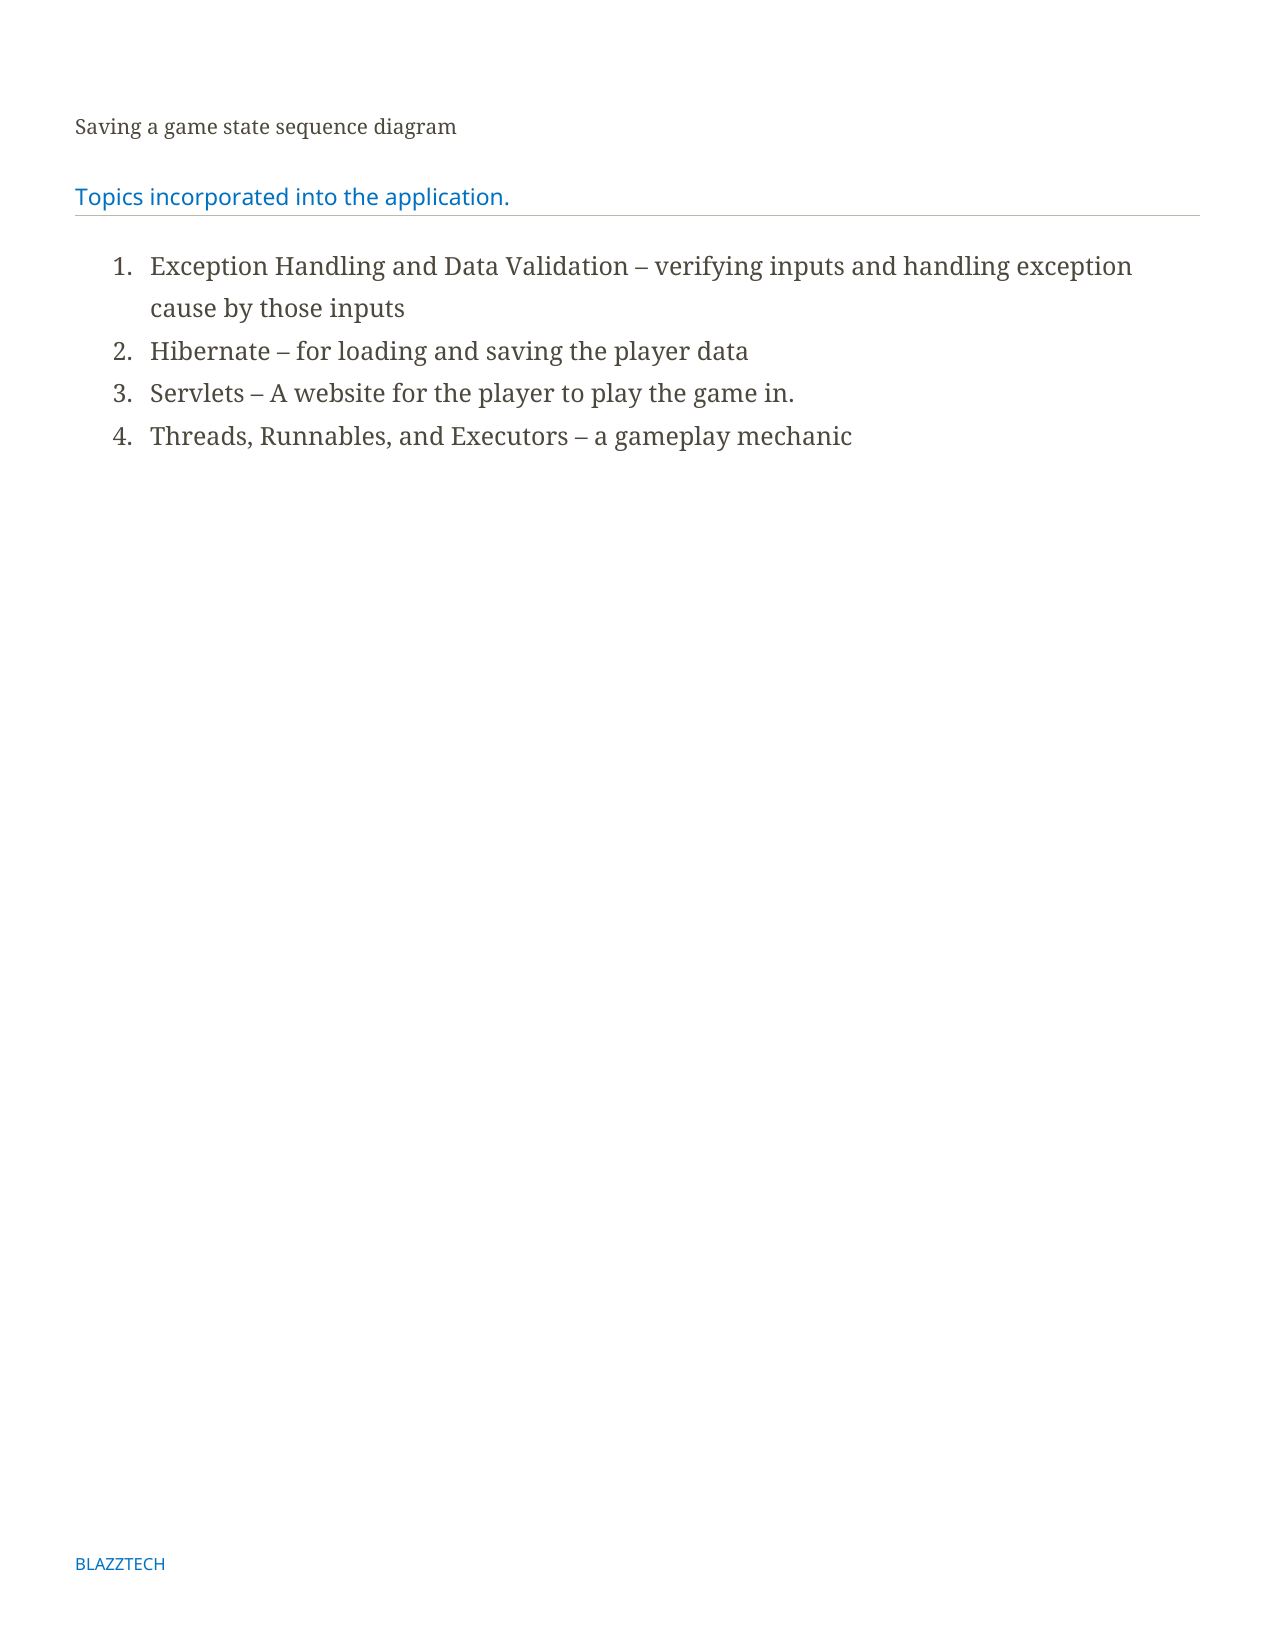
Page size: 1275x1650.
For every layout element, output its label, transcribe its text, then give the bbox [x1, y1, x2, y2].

list Servlets – A website for the player to play the game in. [112, 376, 1200, 410]
list Hibernate – for loading and saving the player data [112, 333, 1200, 368]
subtitle Topics incorporated into the application. [75, 181, 1200, 215]
list Exception Handling and Data Validation – verifying inputs and handling exception cause by those inputs [112, 248, 1200, 325]
list Threads, Runnables, and Executors – a gameplay mechanic [112, 418, 1200, 453]
text Saving a game state sequence diagram [75, 112, 1200, 141]
